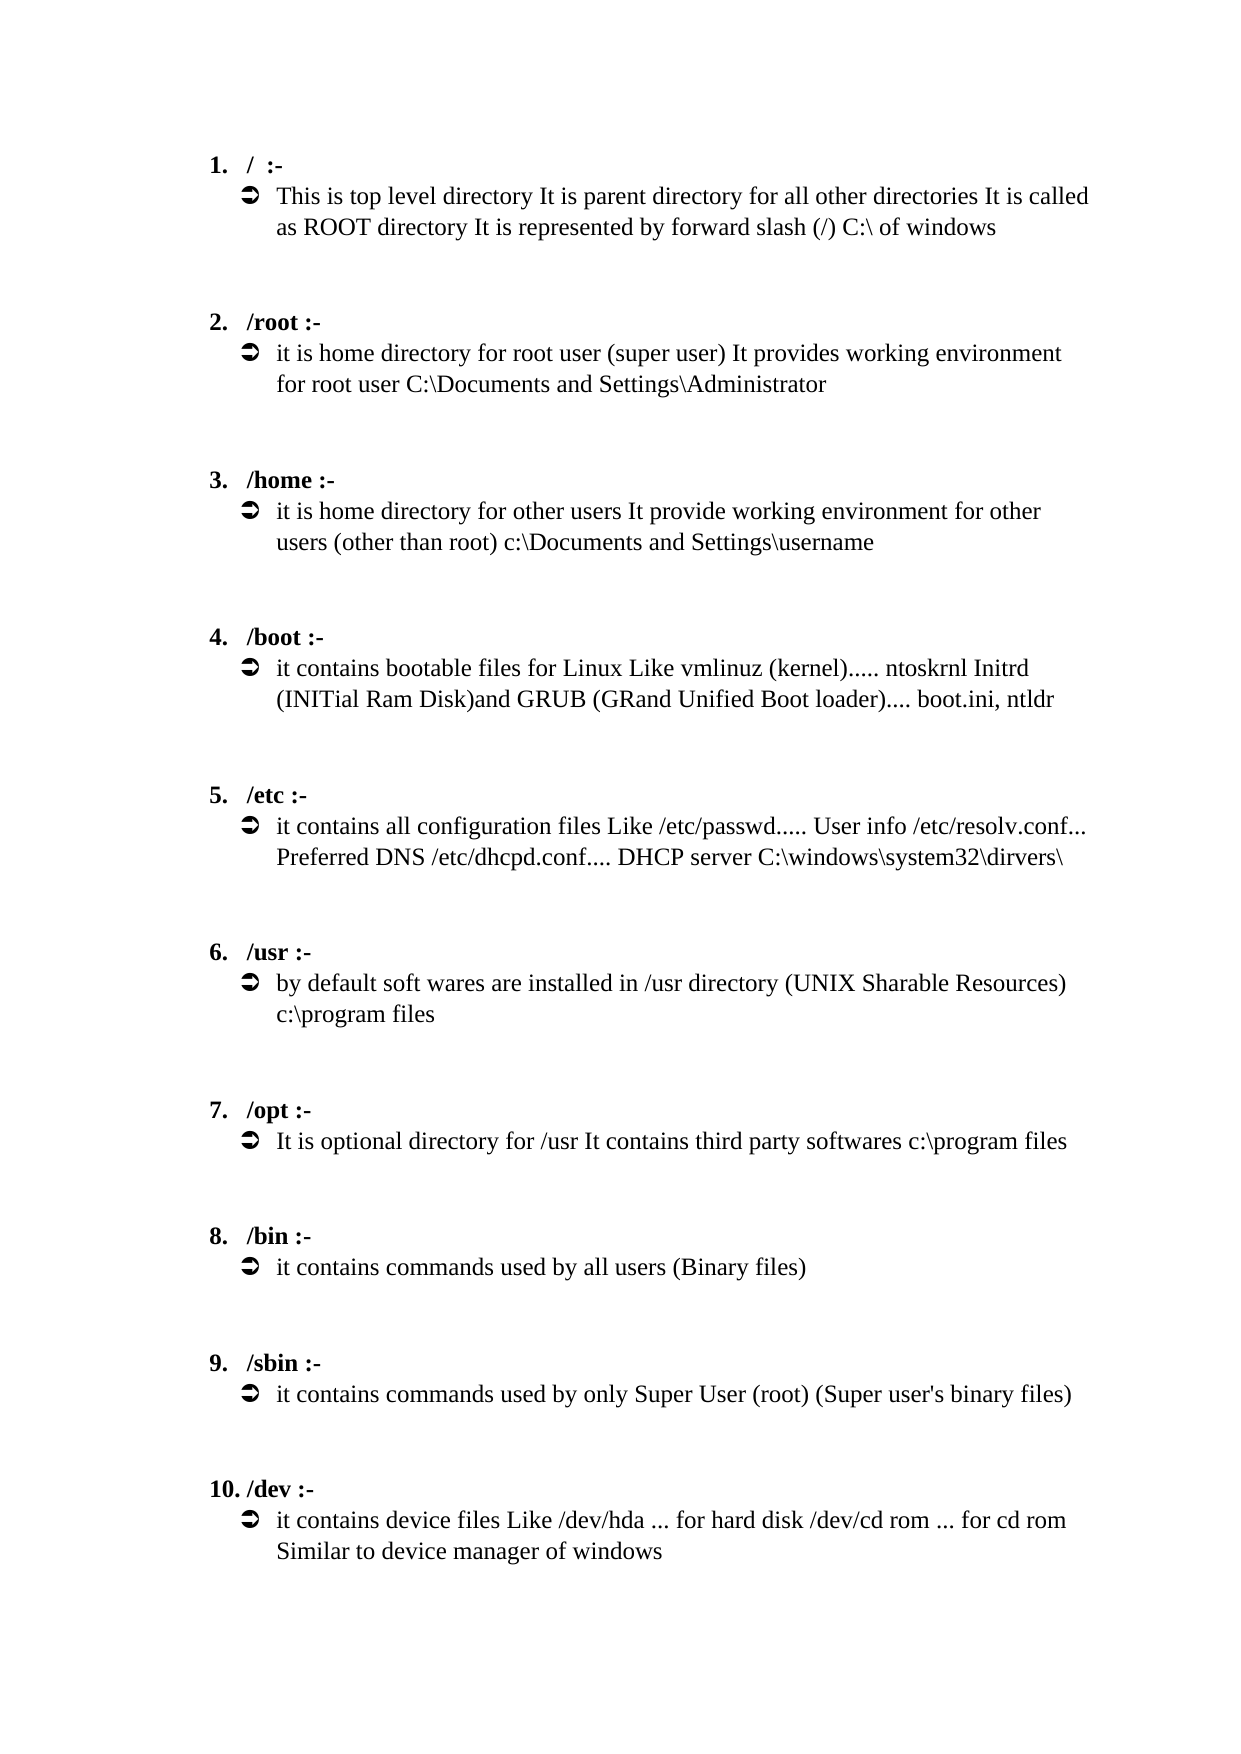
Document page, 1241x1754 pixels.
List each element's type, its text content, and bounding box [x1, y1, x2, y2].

list it contains commands used by all users (Binary files) [238, 1252, 1090, 1281]
list /dev :- [209, 1474, 1090, 1503]
list /root :- [209, 307, 1090, 336]
list It is optional directory for /usr It contains third party softwares c:\program files [238, 1126, 1090, 1155]
list by default soft wares are installed in /usr directory (UNIX Sharable Resources) c:\program files [238, 968, 1090, 1028]
list it contains all configuration files Like /etc/passwd..... User info /etc/resolv.conf... Preferred DNS /etc/dhcpd.conf.... DHCP server C:\windows\system32\dirvers\ [238, 811, 1090, 871]
list /opt :- [209, 1095, 1090, 1124]
list / :- [209, 150, 1090, 179]
list it is home directory for root user (super user) It provides working environment for root user C:\Documents and Settings\Administrator [238, 338, 1090, 398]
list /usr :- [209, 937, 1090, 966]
list /etc :- [209, 780, 1090, 809]
list /boot :- [209, 622, 1090, 651]
list /bin :- [209, 1221, 1090, 1250]
list /sbin :- [209, 1348, 1090, 1377]
list /home :- [209, 465, 1090, 494]
list it contains commands used by only Super User (root) (Super user's binary files) [238, 1379, 1090, 1408]
list it contains bootable files for Linux Like vmlinuz (kernel)..... ntoskrnl Initrd (INITial Ram Disk)and GRUB (GRand Unified Boot loader).... boot.ini, ntldr [238, 653, 1090, 713]
list This is top level directory It is parent directory for all other directories It is called as ROOT directory It is represented by forward slash (/) C:\ of windows [238, 181, 1090, 241]
list it contains device files Like /dev/hda ... for hard disk /dev/cd rom ... for cd rom Similar to device manager of windows [238, 1505, 1090, 1565]
list it is home directory for other users It provide working environment for other users (other than root) c:\Documents and Settings\username [238, 496, 1090, 556]
